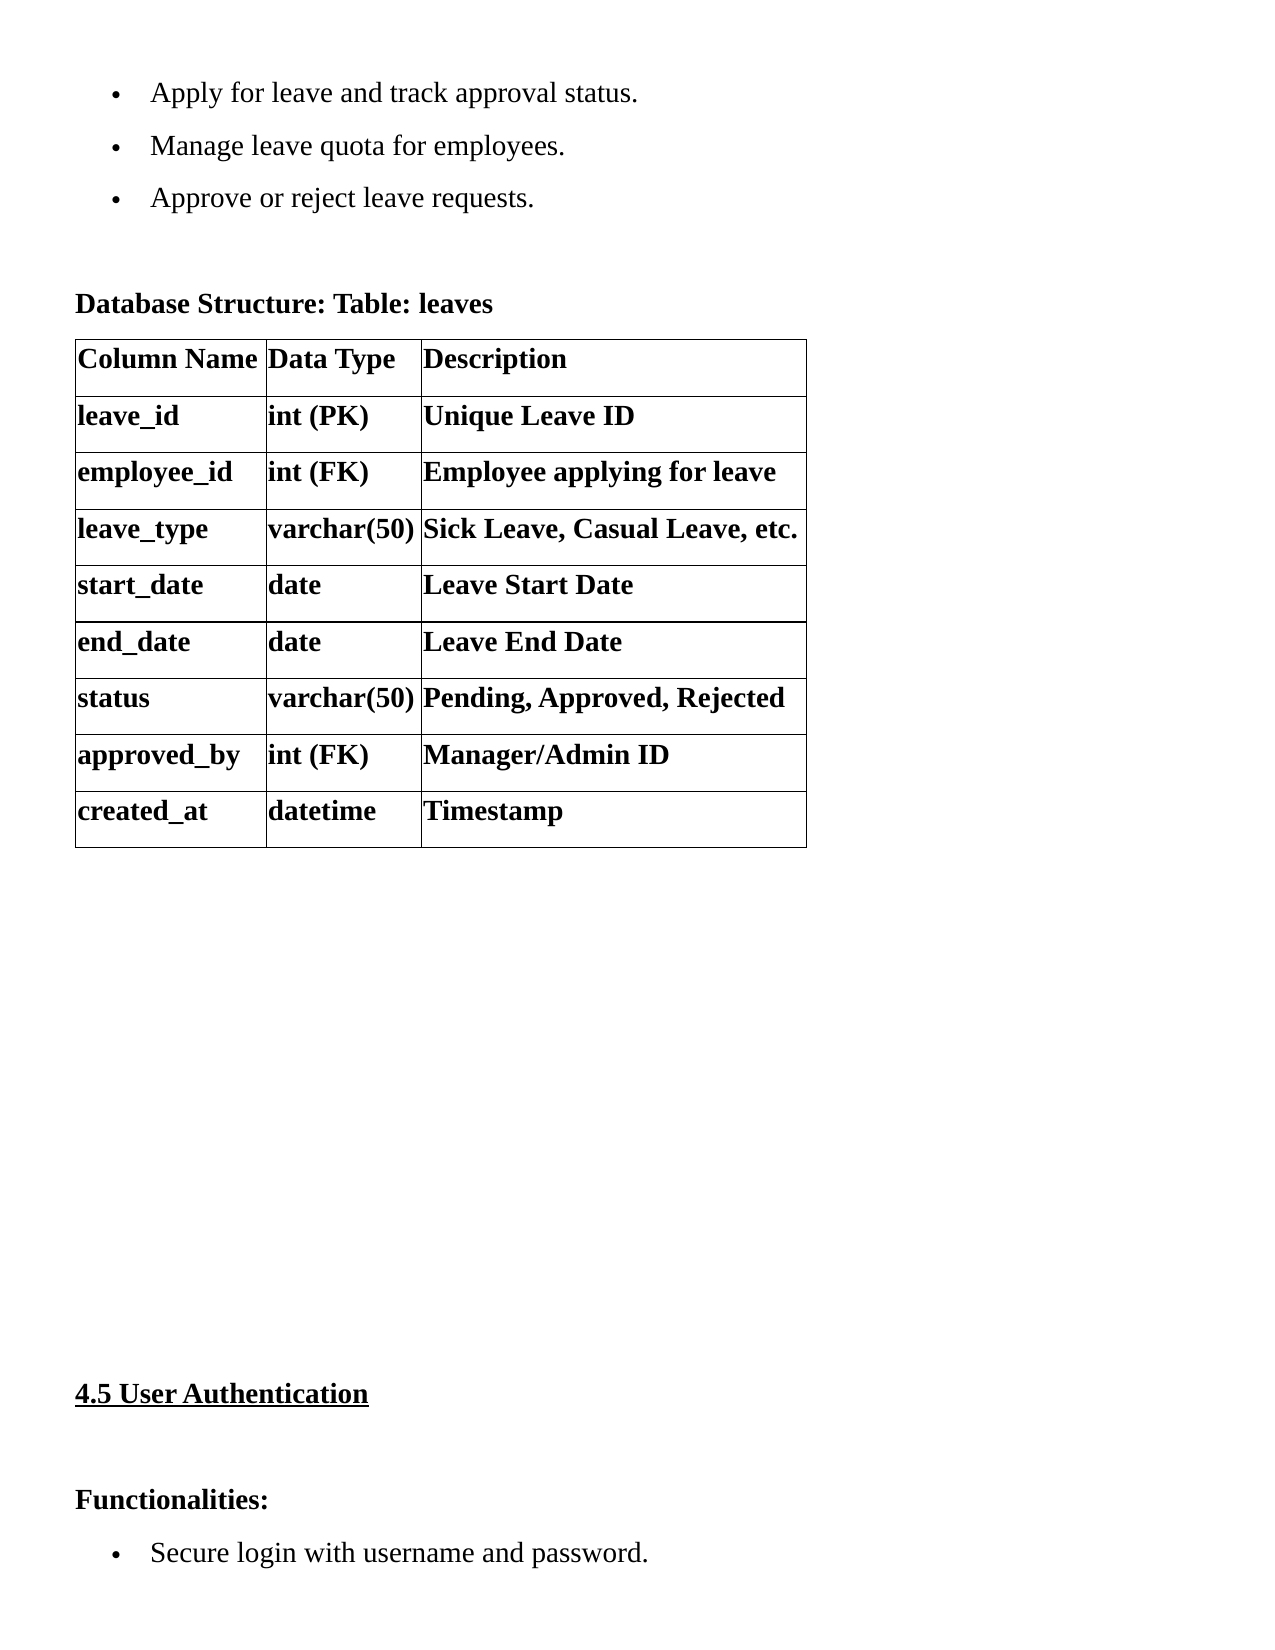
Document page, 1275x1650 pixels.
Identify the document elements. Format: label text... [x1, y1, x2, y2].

table_cell Leave Start Date [422, 566, 806, 621]
table_cell date [267, 623, 421, 678]
table_cell varchar(50) [267, 679, 421, 734]
table_cell status [76, 679, 266, 734]
list Manage leave quota for employees. [112, 128, 1200, 161]
table_cell start_date [76, 566, 266, 621]
text Functionalities: [75, 1482, 1200, 1516]
list Approve or reject leave requests. [112, 181, 1200, 214]
table_cell Pending, Approved, Rejected [422, 679, 806, 734]
table_cell date [267, 566, 421, 621]
table_cell Manager/Admin ID [422, 735, 806, 791]
table_cell created_at [76, 792, 266, 847]
table_cell Sick Leave, Casual Leave, etc. [422, 510, 806, 565]
table_cell datetime [267, 792, 421, 847]
text Database Structure: Table: leaves [75, 286, 1200, 320]
list Apply for leave and track approval status. [112, 75, 1200, 108]
table_cell employee_id [76, 453, 266, 508]
table_cell int (FK) [267, 453, 421, 508]
table_header Column Name [76, 340, 266, 396]
table_cell leave_type [76, 510, 266, 565]
table_cell Leave End Date [422, 623, 806, 678]
list Secure login with username and password. [112, 1535, 1200, 1568]
table_cell Timestamp [422, 792, 806, 847]
table_cell Employee applying for leave [422, 453, 806, 508]
table_cell int (PK) [267, 397, 421, 452]
table_header Data Type [267, 340, 421, 396]
table_header Description [422, 340, 806, 396]
table_cell approved_by [76, 735, 266, 791]
table_cell int (FK) [267, 735, 421, 791]
table_cell Unique Leave ID [422, 397, 806, 452]
table_cell varchar(50) [267, 510, 421, 565]
text 4.5 User Authentication [75, 1376, 1200, 1410]
table_cell end_date [76, 623, 266, 678]
table_cell leave_id [76, 397, 266, 452]
